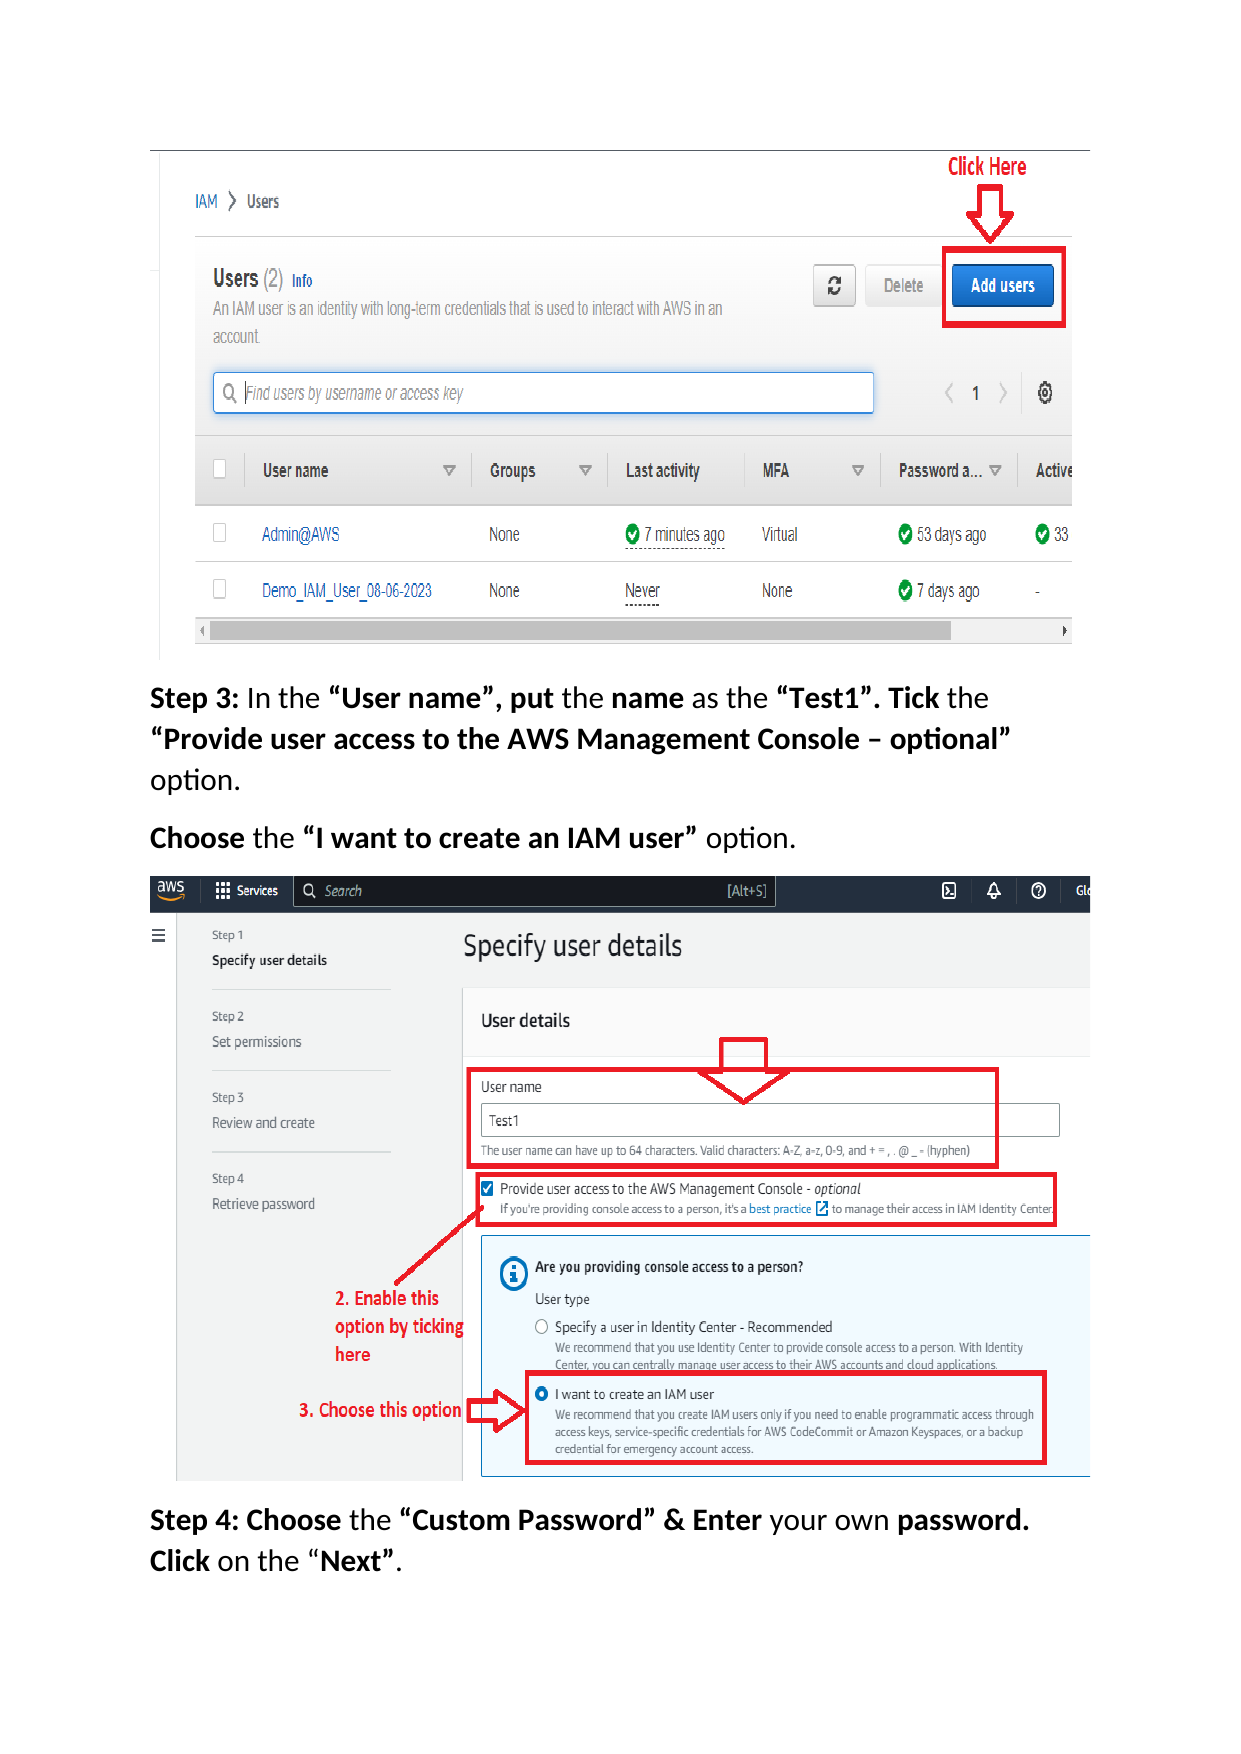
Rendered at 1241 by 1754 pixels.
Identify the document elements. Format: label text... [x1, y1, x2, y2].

picture [150, 150, 1091, 660]
text Step 3: In the “User name”, put the name as the “Test1”. Tick the “Provide user access to the AWS Management Console – optional” option. [150, 678, 1090, 799]
text Choose the “I want to create an IAM user” option. [150, 818, 1090, 856]
text Step 4: Choose the “Custom Password” & Enter your own password. Click on the “Next”. [150, 1500, 1090, 1579]
picture [150, 876, 1091, 1481]
